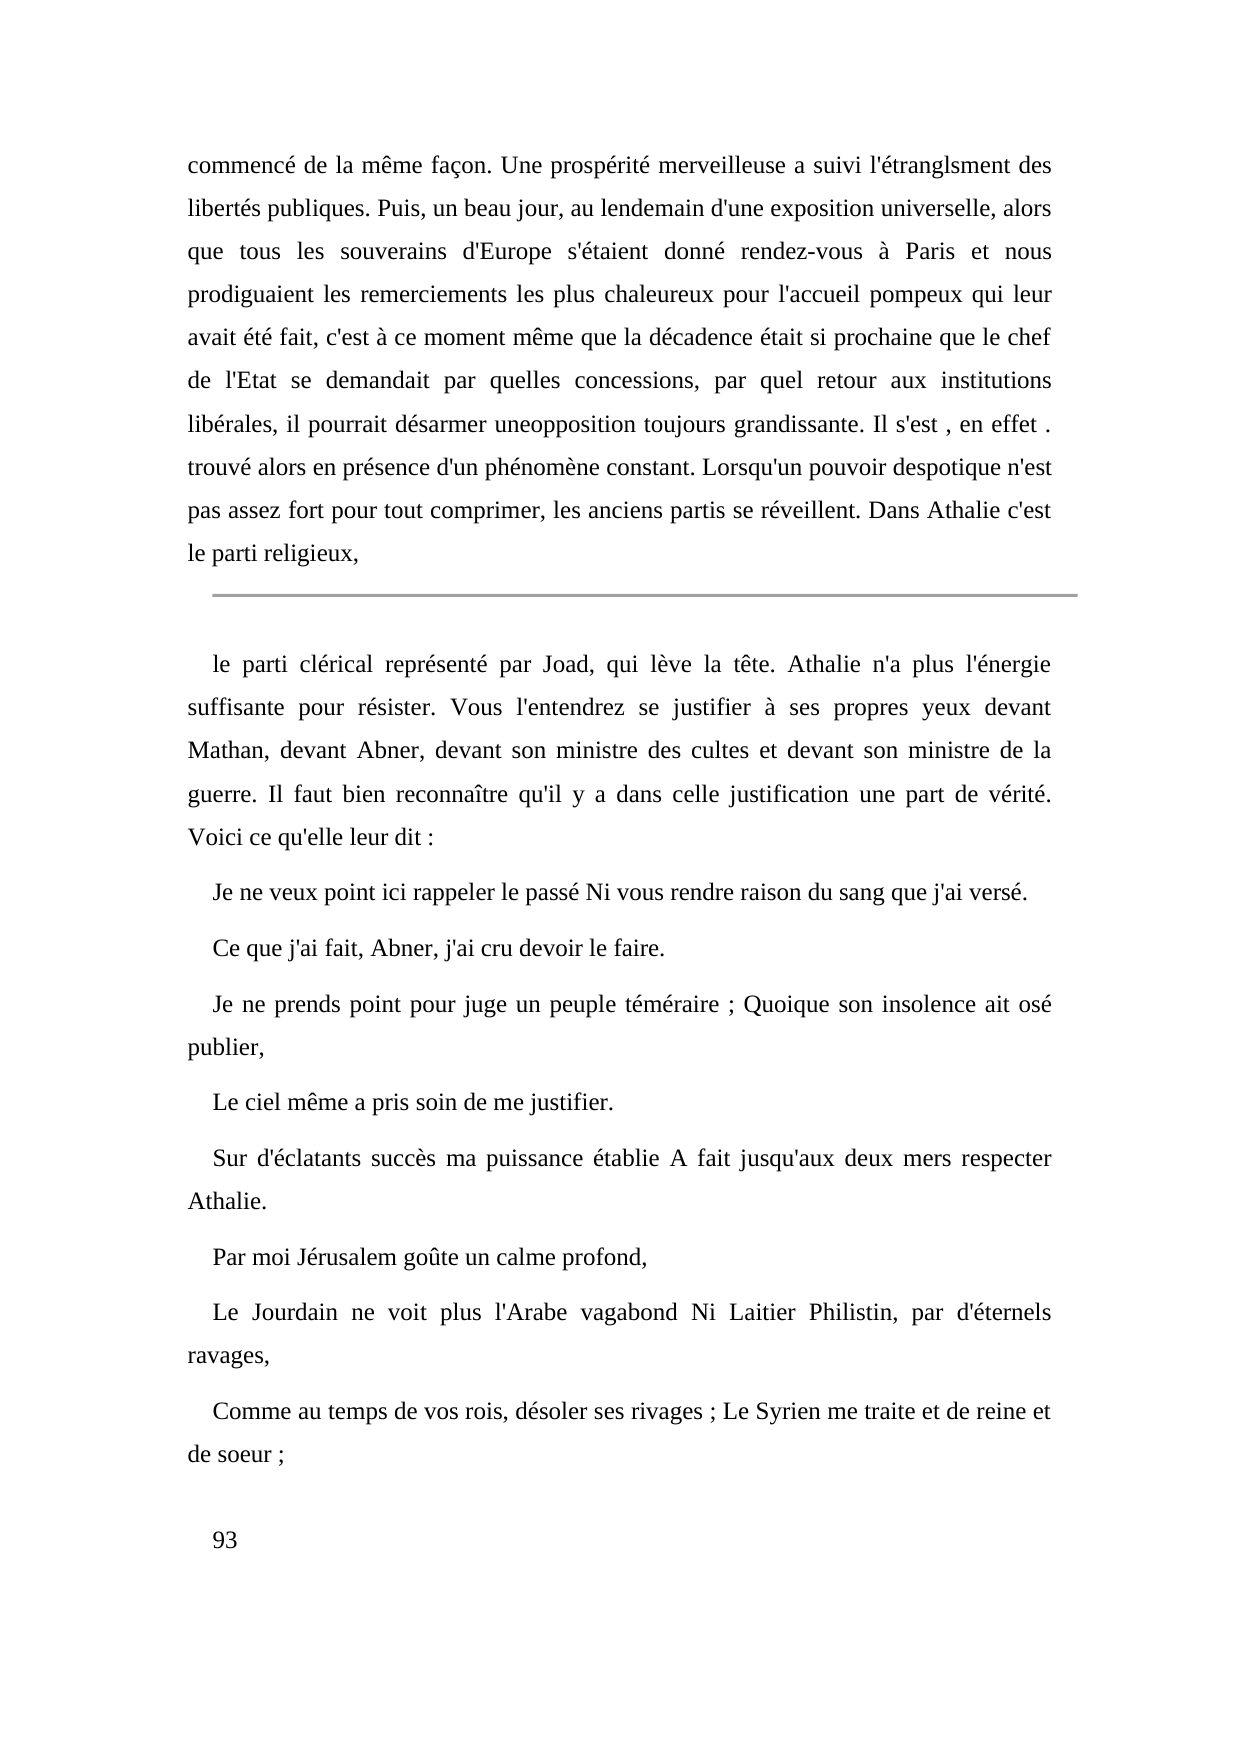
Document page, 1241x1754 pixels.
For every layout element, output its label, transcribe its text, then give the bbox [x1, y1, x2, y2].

text Je ne veux point ici rappeler le passé Ni vous rendre raison du sang que j'ai versé. [187, 877, 1053, 906]
text Le Jourdain ne voit plus l'Arabe vagabond Ni Laitier Philistin, par d'éternels ravages, [187, 1297, 1053, 1369]
text Comme au temps de vos rois, désoler ses rivages ; Le Syrien me traite et de reine et de soeur ; [187, 1396, 1053, 1468]
text Ce que j'ai fait, Abner, j'ai cru devoir le faire. [187, 933, 1053, 962]
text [187, 150, 1053, 567]
text le parti clérical représenté par Joad, qui lève la tête. Athalie n'a plus l'énergie suffisante pour résister. Vous l'entendrez se justifier à ses propres yeux devant Mathan, devant Abner, devant son ministre des cultes et devant son ministre de la guerre. Il faut bien reconnaître qu'il y a dans celle justification une part de vérité. Voici ce qu'elle leur dit : [187, 649, 1053, 851]
text Le ciel même a pris soin de me justifier. [187, 1087, 1053, 1116]
text Par moi Jérusalem goûte un calme profond, [187, 1242, 1053, 1271]
text Je ne prends point pour juge un peuple téméraire ; Quoique son insolence ait osé publier, [187, 989, 1053, 1061]
text Sur d'éclatants succès ma puissance établie A fait jusqu'aux deux mers respecter Athalie. [187, 1143, 1053, 1215]
